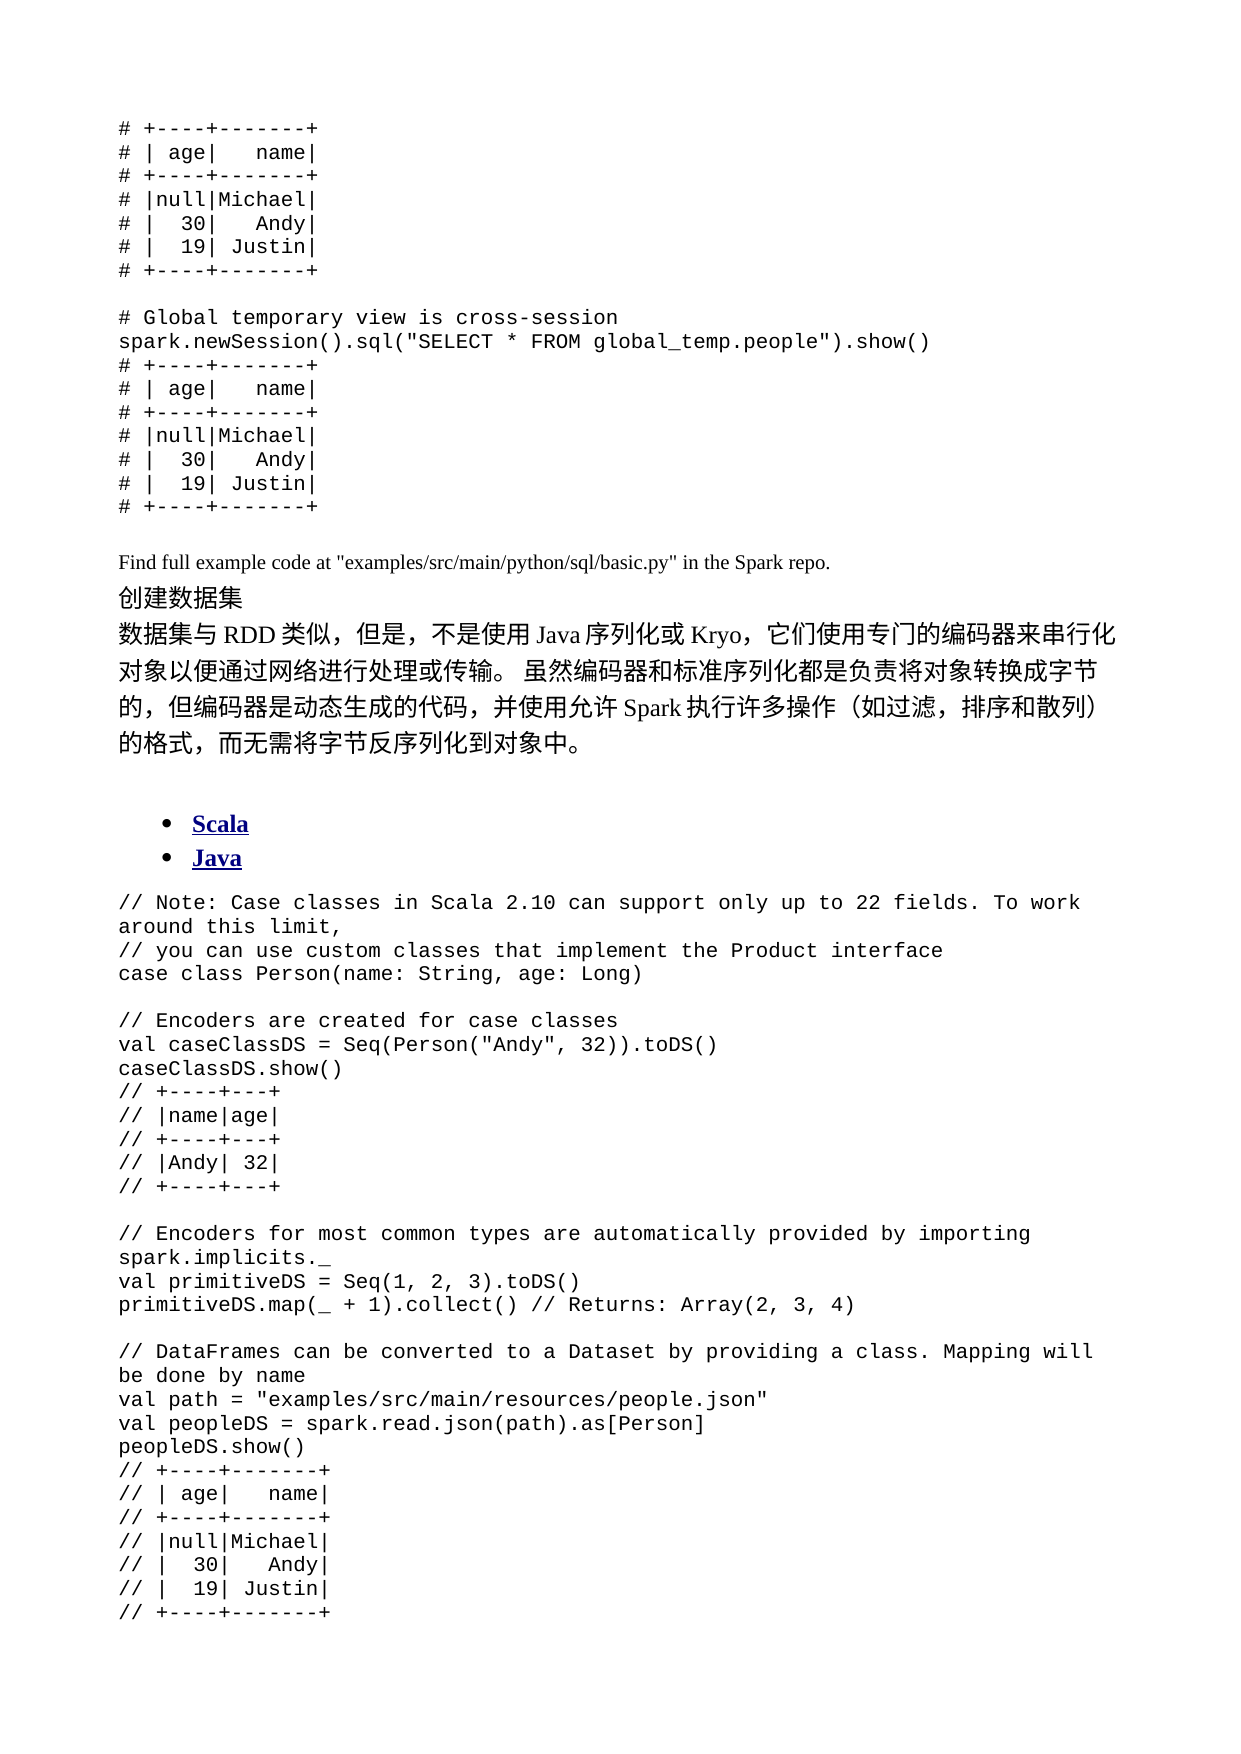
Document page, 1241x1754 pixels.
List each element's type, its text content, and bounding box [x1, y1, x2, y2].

text peopleDS.show() [118, 1436, 1122, 1460]
text # | 19| Justin| [118, 473, 1122, 496]
text // +----+-------+ [118, 1507, 1122, 1531]
text # +----+-------+ [118, 496, 1122, 520]
text # +----+-------+ [118, 354, 1122, 378]
text # Global temporary view is cross-session [118, 307, 1122, 331]
list Java [162, 843, 1122, 872]
text // +----+-------+ [118, 1460, 1122, 1483]
text # | age| name| [118, 378, 1122, 402]
text // | 30| Andy| [118, 1554, 1122, 1578]
text case class Person(name: String, age: Long) [118, 963, 1122, 987]
text # | 30| Andy| [118, 213, 1122, 236]
list Scala [162, 809, 1122, 837]
text // DataFrames can be converted to a Dataset by providing a class. Mapping will be done by name [118, 1342, 1122, 1389]
text // | age| name| [118, 1483, 1122, 1507]
text primitiveDS.map(_ + 1).collect() // Returns: Array(2, 3, 4) [118, 1294, 1122, 1318]
text // +----+-------+ [118, 1602, 1122, 1625]
text # | 30| Andy| [118, 449, 1122, 473]
text # +----+-------+ [118, 402, 1122, 426]
text val peopleDS = spark.read.json(path).as[Person] [118, 1412, 1122, 1436]
text # | 19| Justin| [118, 236, 1122, 260]
text Find full example code at "examples/src/main/python/sql/basic.py" in the Spark repo. [118, 549, 1122, 574]
text val caseClassDS = Seq(Person("Andy", 32)).toDS() [118, 1034, 1122, 1058]
text # +----+-------+ [118, 165, 1122, 189]
text // Note: Case classes in Scala 2.10 can support only up to 22 fields. To work around this limit, [118, 892, 1122, 939]
text // you can use custom classes that implement the Product interface [118, 939, 1122, 963]
text 数据集与RDD类似，但是，不是使用Java序列化或Kryo，它们使用专门的编码器来串行化对象以便通过网络进行处理或传输。 虽然编码器和标准序列化都是负责将对象转换成字节的，但编码器是动态生成的代码，并使用允许Spark执行许多操作（如过滤，排序和散列）的格式，而无需将字节反序列化到对象中。 [118, 615, 1122, 760]
text // +----+---+ [118, 1176, 1122, 1200]
text # +----+-------+ [118, 118, 1122, 142]
text # | age| name| [118, 142, 1122, 165]
text // +----+---+ [118, 1129, 1122, 1152]
text # +----+-------+ [118, 260, 1122, 284]
text val primitiveDS = Seq(1, 2, 3).toDS() [118, 1271, 1122, 1294]
text // | 19| Justin| [118, 1578, 1122, 1602]
text 创建数据集 [118, 578, 1122, 615]
text spark.newSession().sql("SELECT * FROM global_temp.people").show() [118, 331, 1122, 354]
text val path = "examples/src/main/resources/people.json" [118, 1389, 1122, 1412]
text # |null|Michael| [118, 426, 1122, 449]
text // |Andy| 32| [118, 1152, 1122, 1176]
text // Encoders for most common types are automatically provided by importing spark.implicits._ [118, 1223, 1122, 1271]
text // |name|age| [118, 1105, 1122, 1129]
text // +----+---+ [118, 1081, 1122, 1105]
text # |null|Michael| [118, 189, 1122, 213]
text caseClassDS.show() [118, 1058, 1122, 1081]
text // |null|Michael| [118, 1531, 1122, 1554]
text // Encoders are created for case classes [118, 1011, 1122, 1034]
